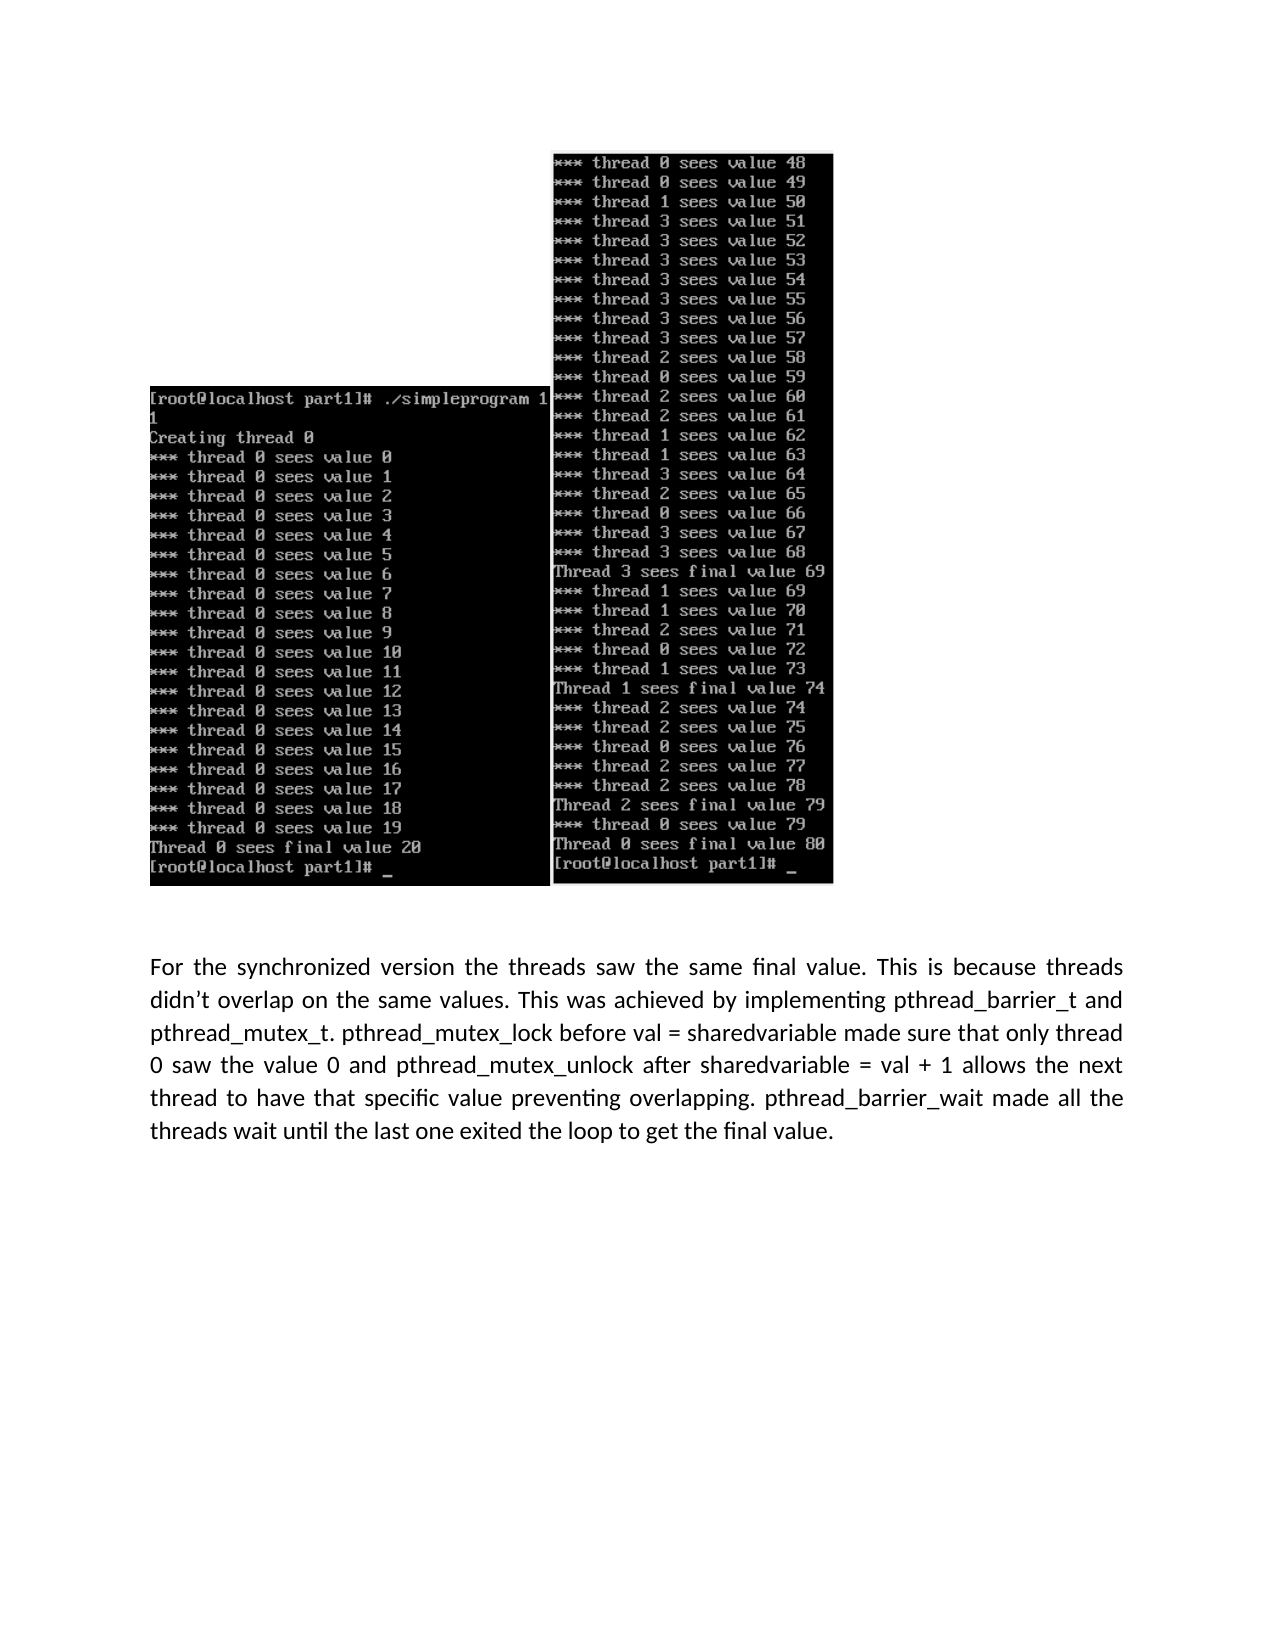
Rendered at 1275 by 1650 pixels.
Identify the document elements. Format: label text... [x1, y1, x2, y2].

text For the synchronized version the threads saw the same final value. This is because threads didn’t overlap on the same values. This was achieved by implementing pthread_barrier_t and pthread_mutex_t. pthread_mutex_lock before val = sharedvariable made sure that only thread 0 saw the value 0 and pthread_mutex_unlock after sharedvariable = val + 1 allows the next thread to have that specific value preventing overlapping. pthread_barrier_wait made all the threads wait until the last one exited the loop to get the final value. [150, 951, 1125, 1146]
picture [150, 150, 834, 886]
